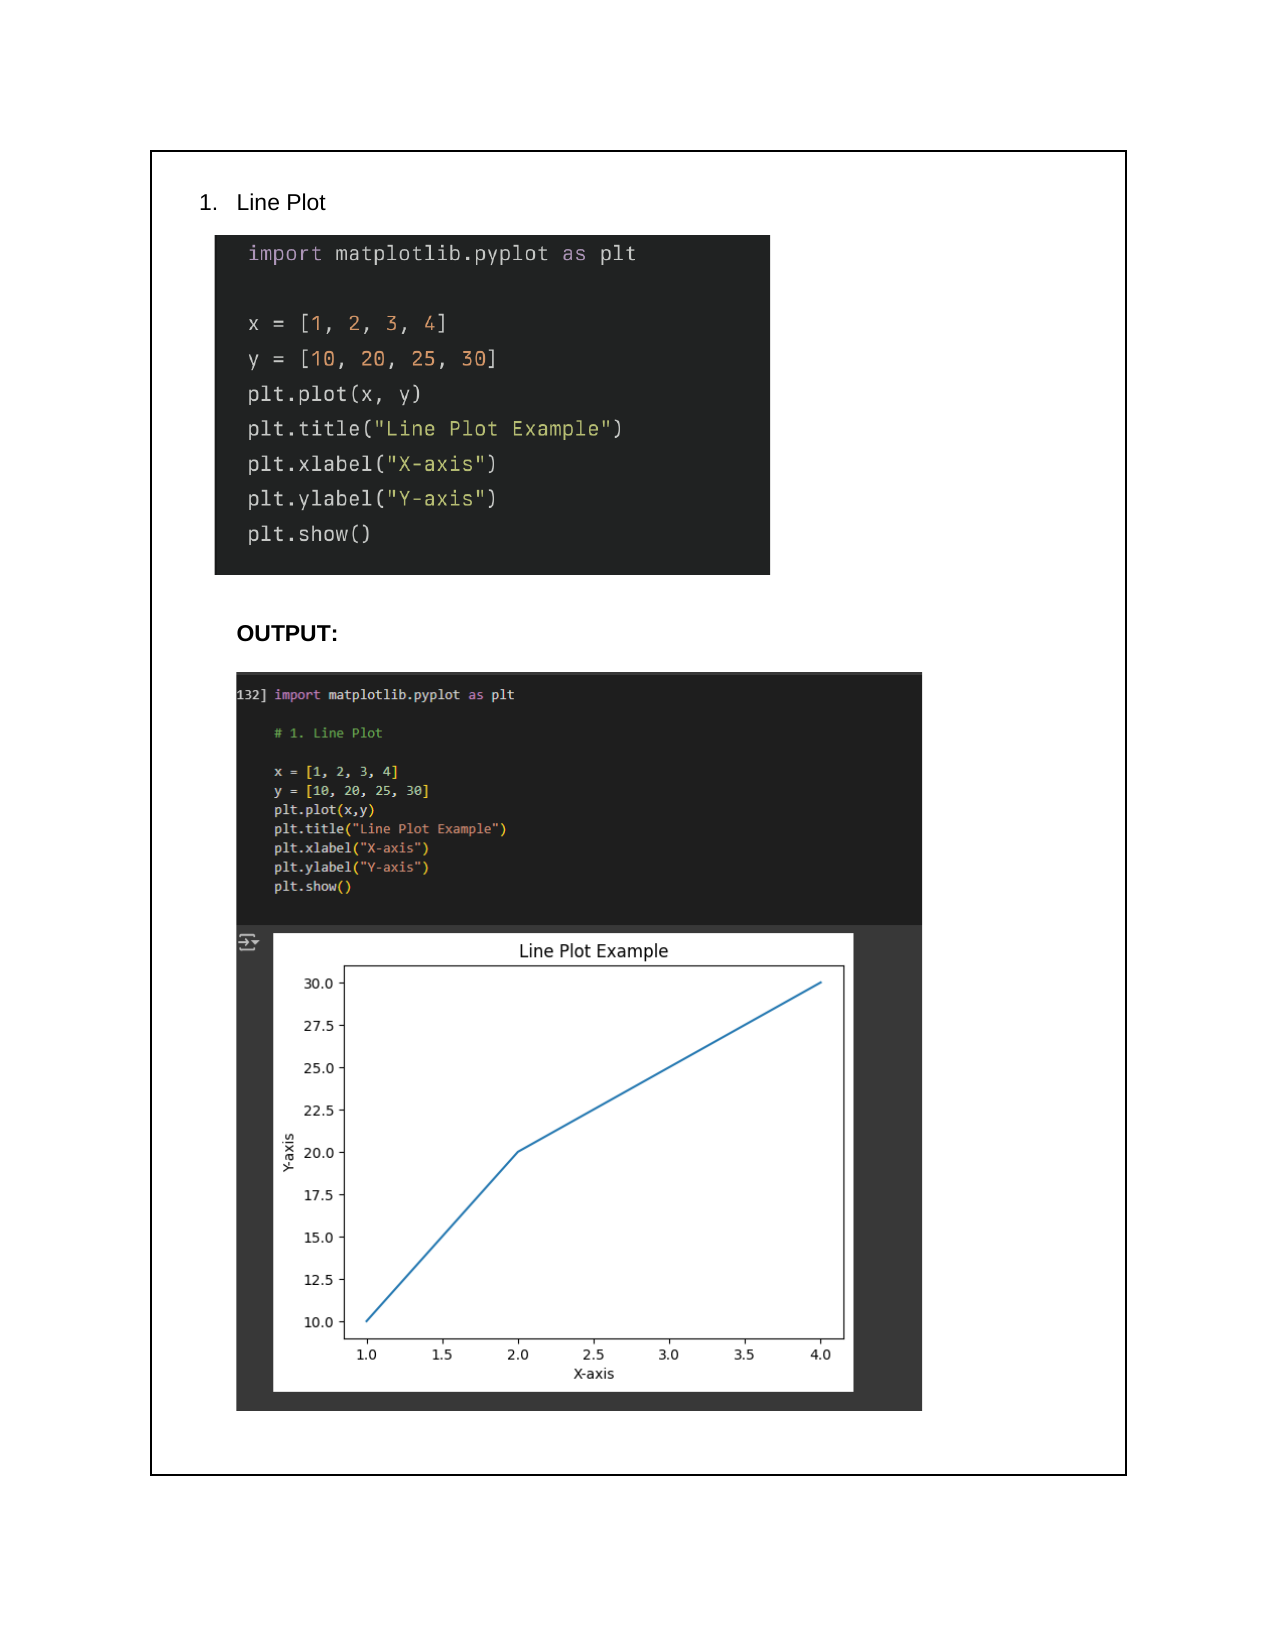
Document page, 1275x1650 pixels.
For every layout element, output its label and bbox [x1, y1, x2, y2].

picture [236, 672, 923, 1411]
picture [214, 235, 771, 575]
table_cell [152, 152, 1125, 1474]
